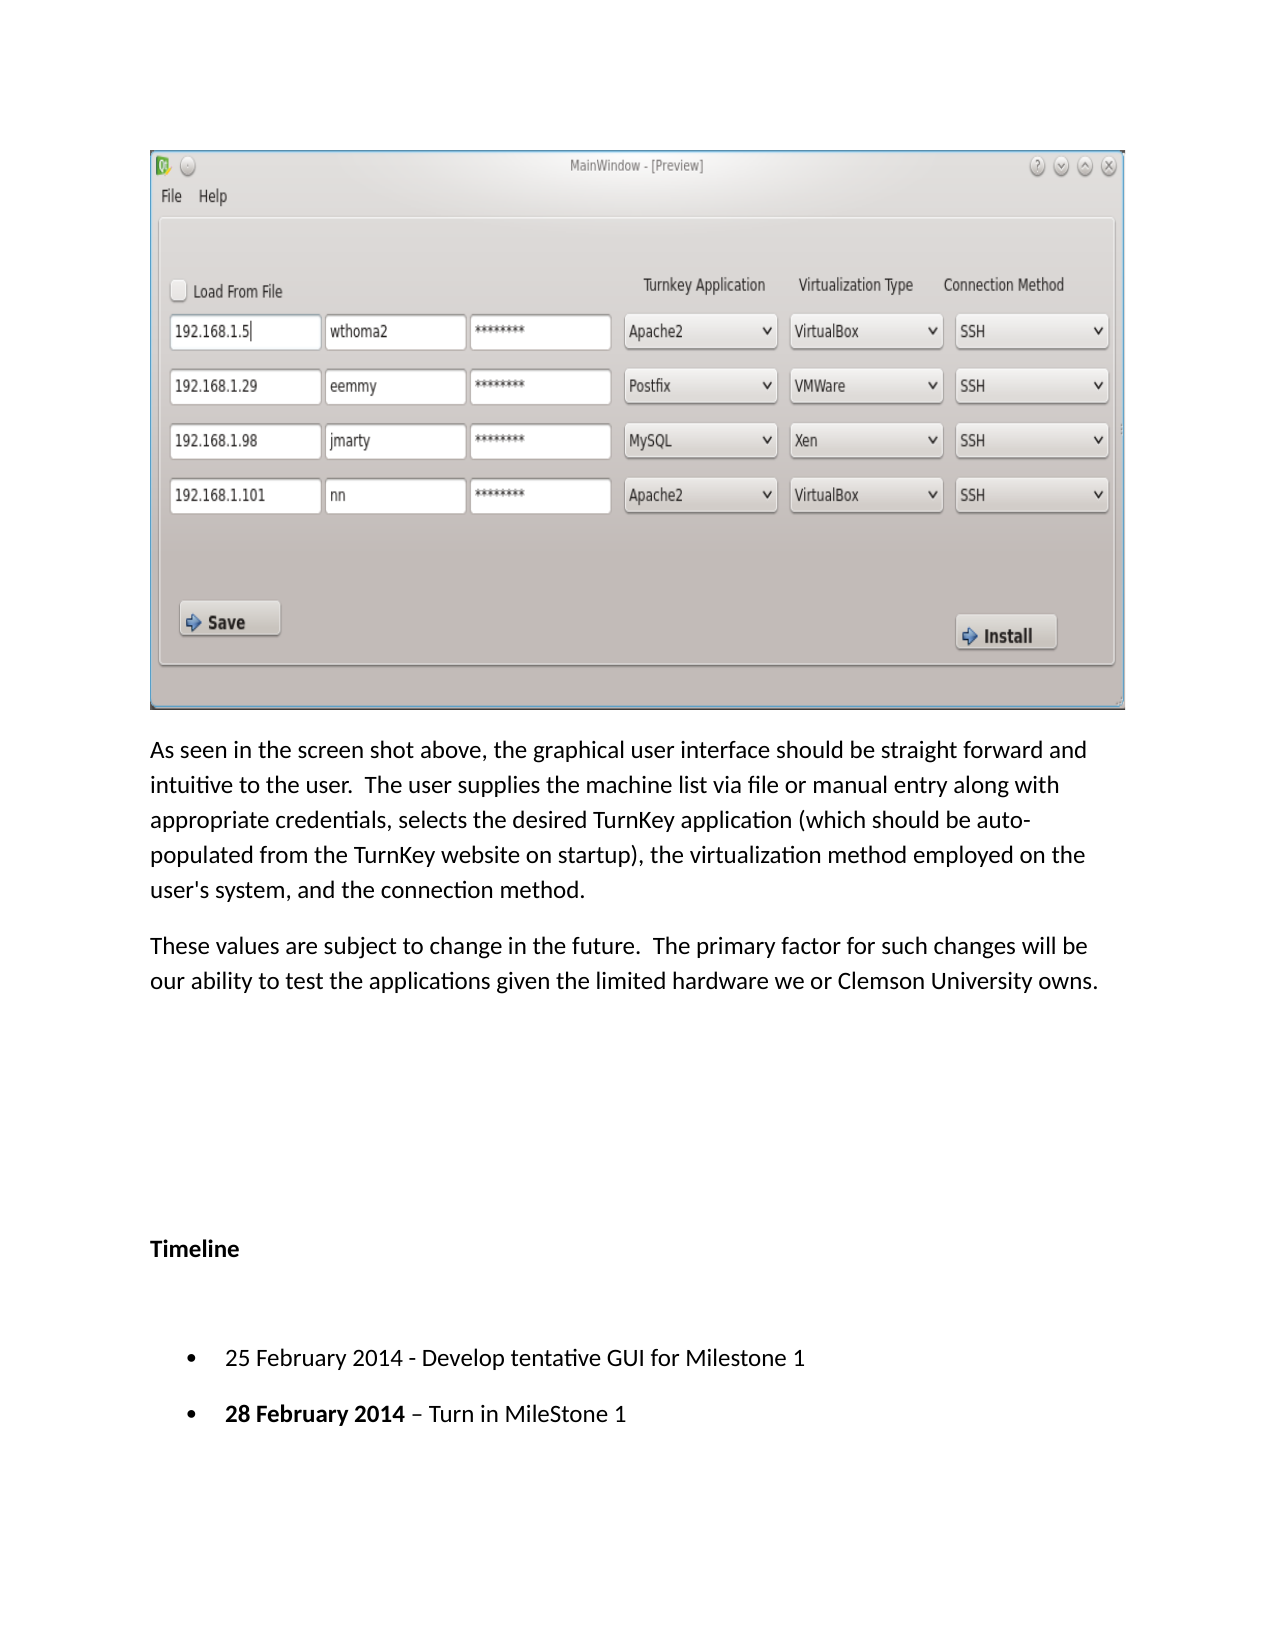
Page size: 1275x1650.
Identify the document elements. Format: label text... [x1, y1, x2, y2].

text Timeline [150, 1233, 1125, 1264]
text These values are subject to change in the future. The primary factor for such changes will be our ability to test the applications given the limited hardware we or Clemson University owns. [150, 930, 1125, 996]
list 25 February 2014 - Develop tentative GUI for Milestone 1 [187, 1342, 1125, 1372]
text As seen in the screen shot above, the graphical user interface should be straight forward and intuitive to the user. The user supplies the machine list via file or manual entry along with appropriate credentials, selects the desired TurnKey application (which should be auto-populated from the TurnKey website on startup), the virtualization method employed on the user's system, and the connection method. [150, 734, 1125, 905]
picture [150, 150, 1125, 710]
list 28 February 2014 – Turn in MileStone 1 [187, 1398, 1125, 1428]
